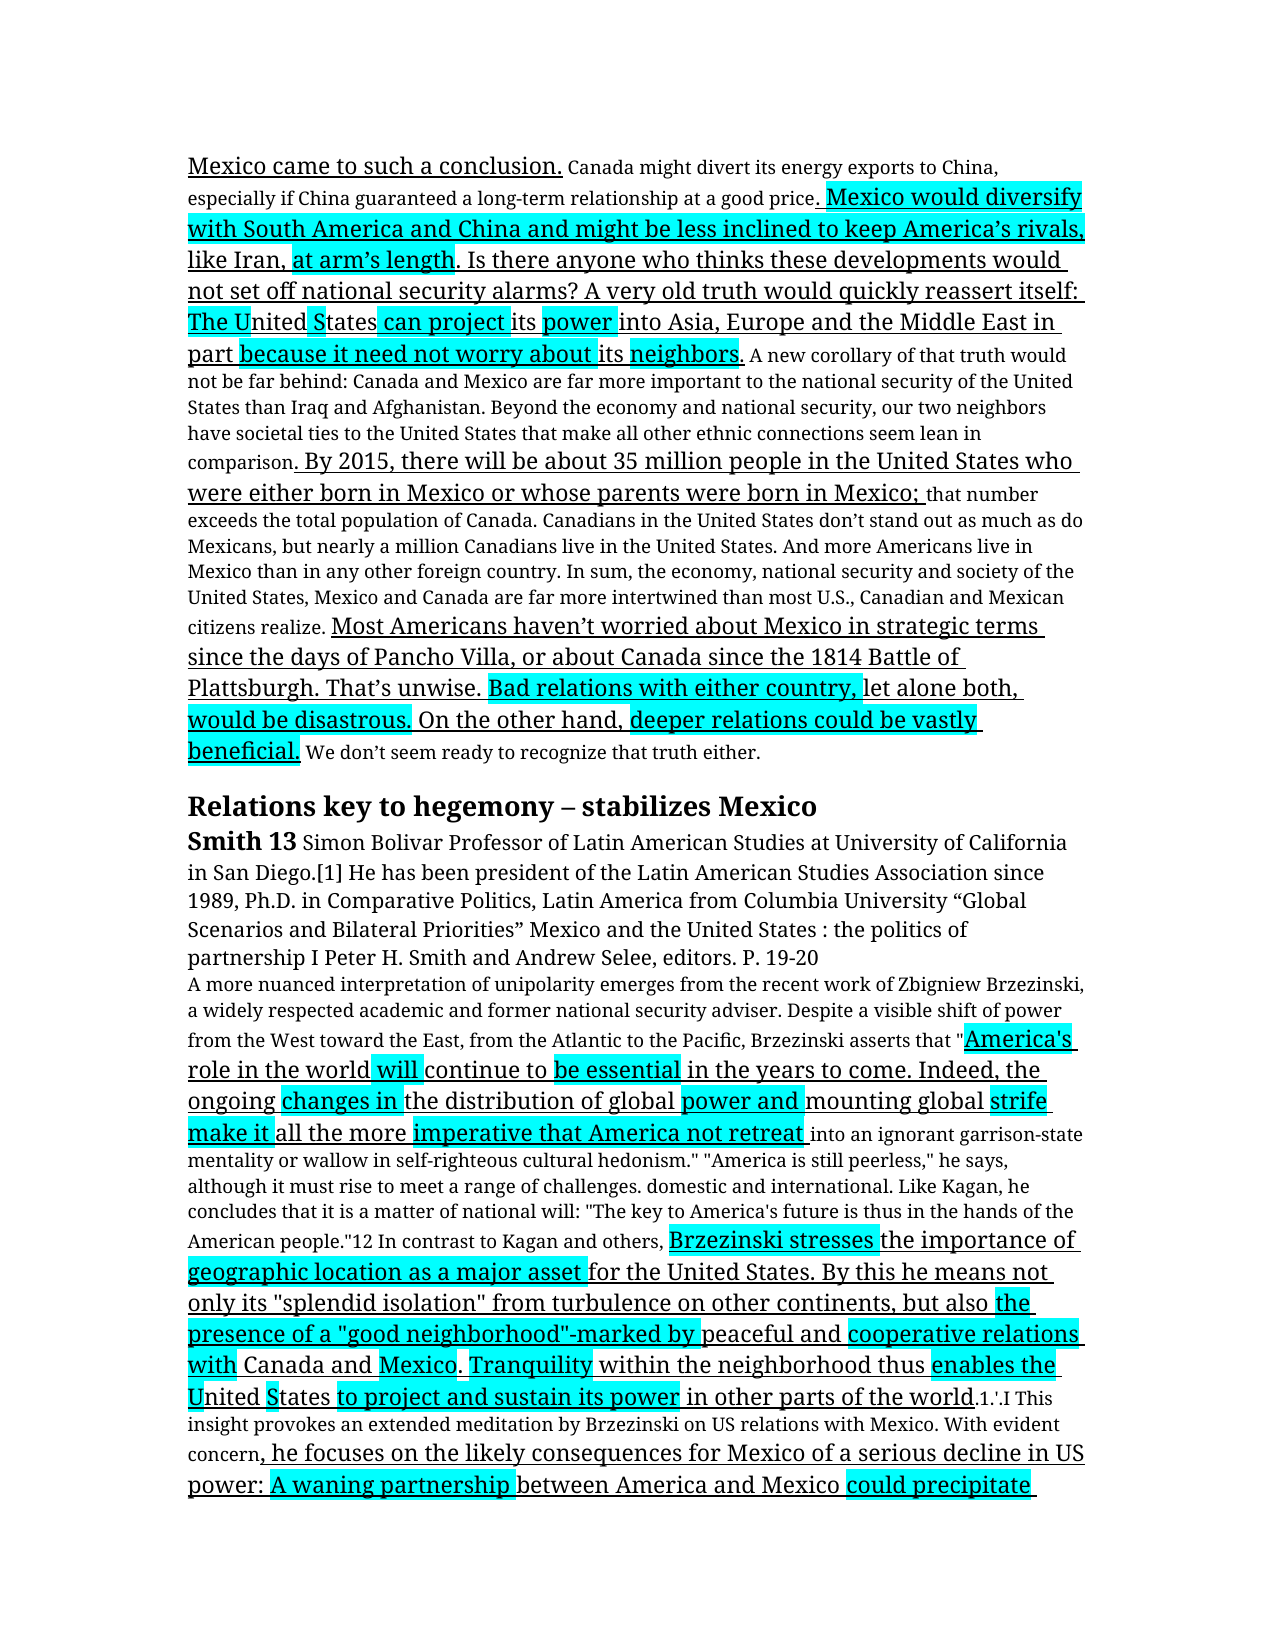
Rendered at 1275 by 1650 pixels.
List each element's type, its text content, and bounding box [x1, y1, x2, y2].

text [187, 972, 1087, 1500]
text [187, 150, 1087, 766]
subtitle Relations key to hegemony – stabilizes Mexico [187, 787, 1087, 824]
text Smith 13 Simon Bolivar Professor of Latin American Studies at University of California in San Diego.[1] He has been president of the Latin American Studies Association since 1989, Ph.D. in Comparative Politics, Latin America from Columbia University “Global Scenarios and Bilateral Priorities” Mexico and the United States : the politics of partnership I Peter H. Smith and Andrew Selee, editors. P. 19-20 [187, 824, 1087, 972]
